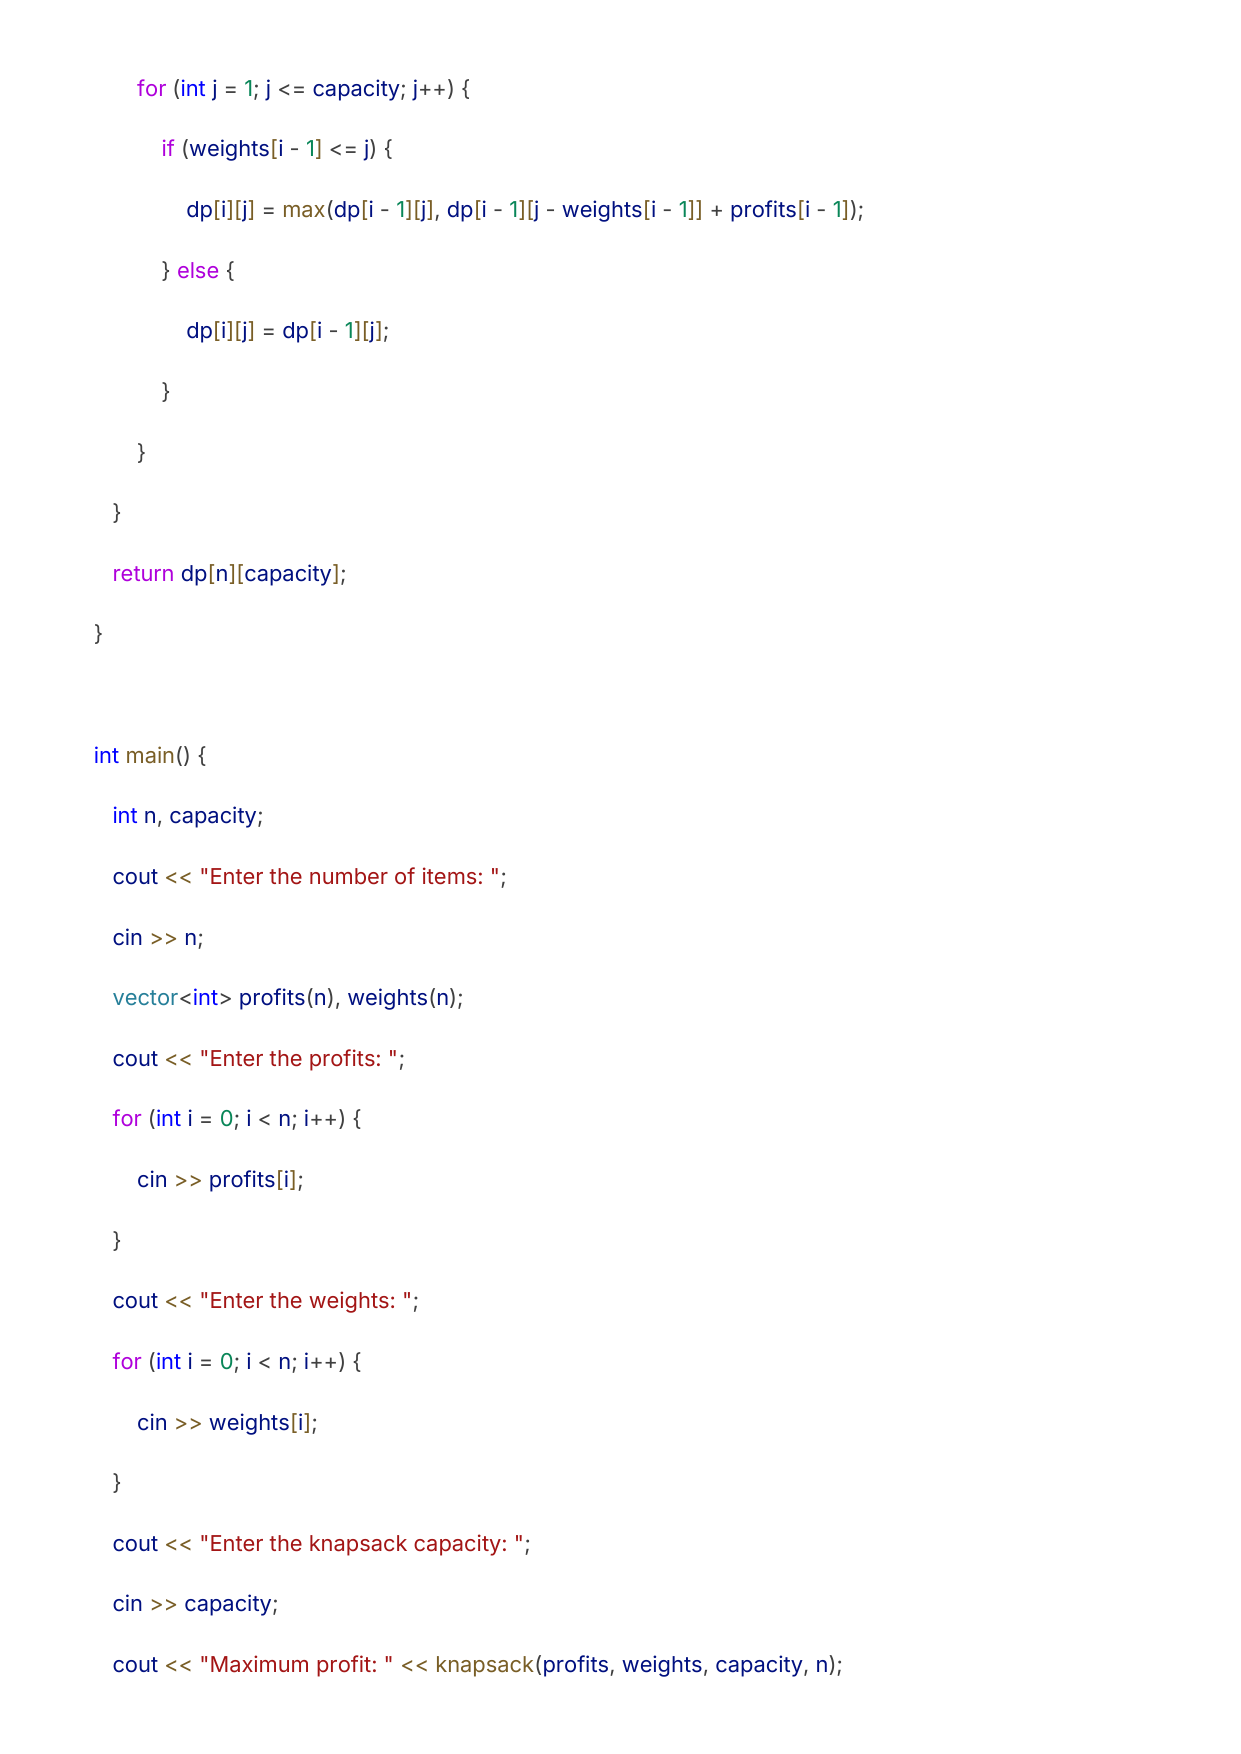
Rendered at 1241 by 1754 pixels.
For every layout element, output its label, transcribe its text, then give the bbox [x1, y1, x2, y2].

subtitle } [94, 1469, 1123, 1496]
subtitle vector<int> profits(n), weights(n); [94, 984, 1123, 1011]
subtitle cout << "Enter the weights: "; [94, 1287, 1123, 1314]
subtitle cin >> weights[i]; [94, 1409, 1123, 1435]
subtitle } [94, 499, 1123, 526]
subtitle dp[i][j] = max(dp[i - 1][j], dp[i - 1][j - weights[i - 1]] + profits[i - 1]); [94, 196, 1123, 223]
subtitle for (int j = 1; j <= capacity; j++) { [94, 75, 1123, 101]
subtitle int main() { [94, 742, 1123, 768]
subtitle cout << "Enter the profits: "; [94, 1045, 1123, 1071]
subtitle cout << "Maximum profit: " << knapsack(profits, weights, capacity, n); [94, 1651, 1123, 1678]
subtitle for (int i = 0; i < n; i++) { [94, 1348, 1123, 1374]
subtitle } [94, 378, 1123, 404]
subtitle cin >> profits[i]; [94, 1166, 1123, 1193]
subtitle for (int i = 0; i < n; i++) { [94, 1106, 1123, 1132]
subtitle cin >> capacity; [94, 1591, 1123, 1617]
subtitle cin >> n; [94, 924, 1123, 950]
subtitle } [94, 621, 1123, 647]
subtitle if (weights[i - 1] <= j) { [94, 136, 1123, 162]
subtitle return dp[n][capacity]; [94, 560, 1123, 586]
subtitle dp[i][j] = dp[i - 1][j]; [94, 317, 1123, 344]
subtitle } [94, 439, 1123, 465]
subtitle int n, capacity; [94, 802, 1123, 829]
subtitle cout << "Enter the number of items: "; [94, 863, 1123, 889]
subtitle } else { [94, 257, 1123, 283]
subtitle cout << "Enter the knapsack capacity: "; [94, 1530, 1123, 1556]
subtitle } [94, 1227, 1123, 1253]
